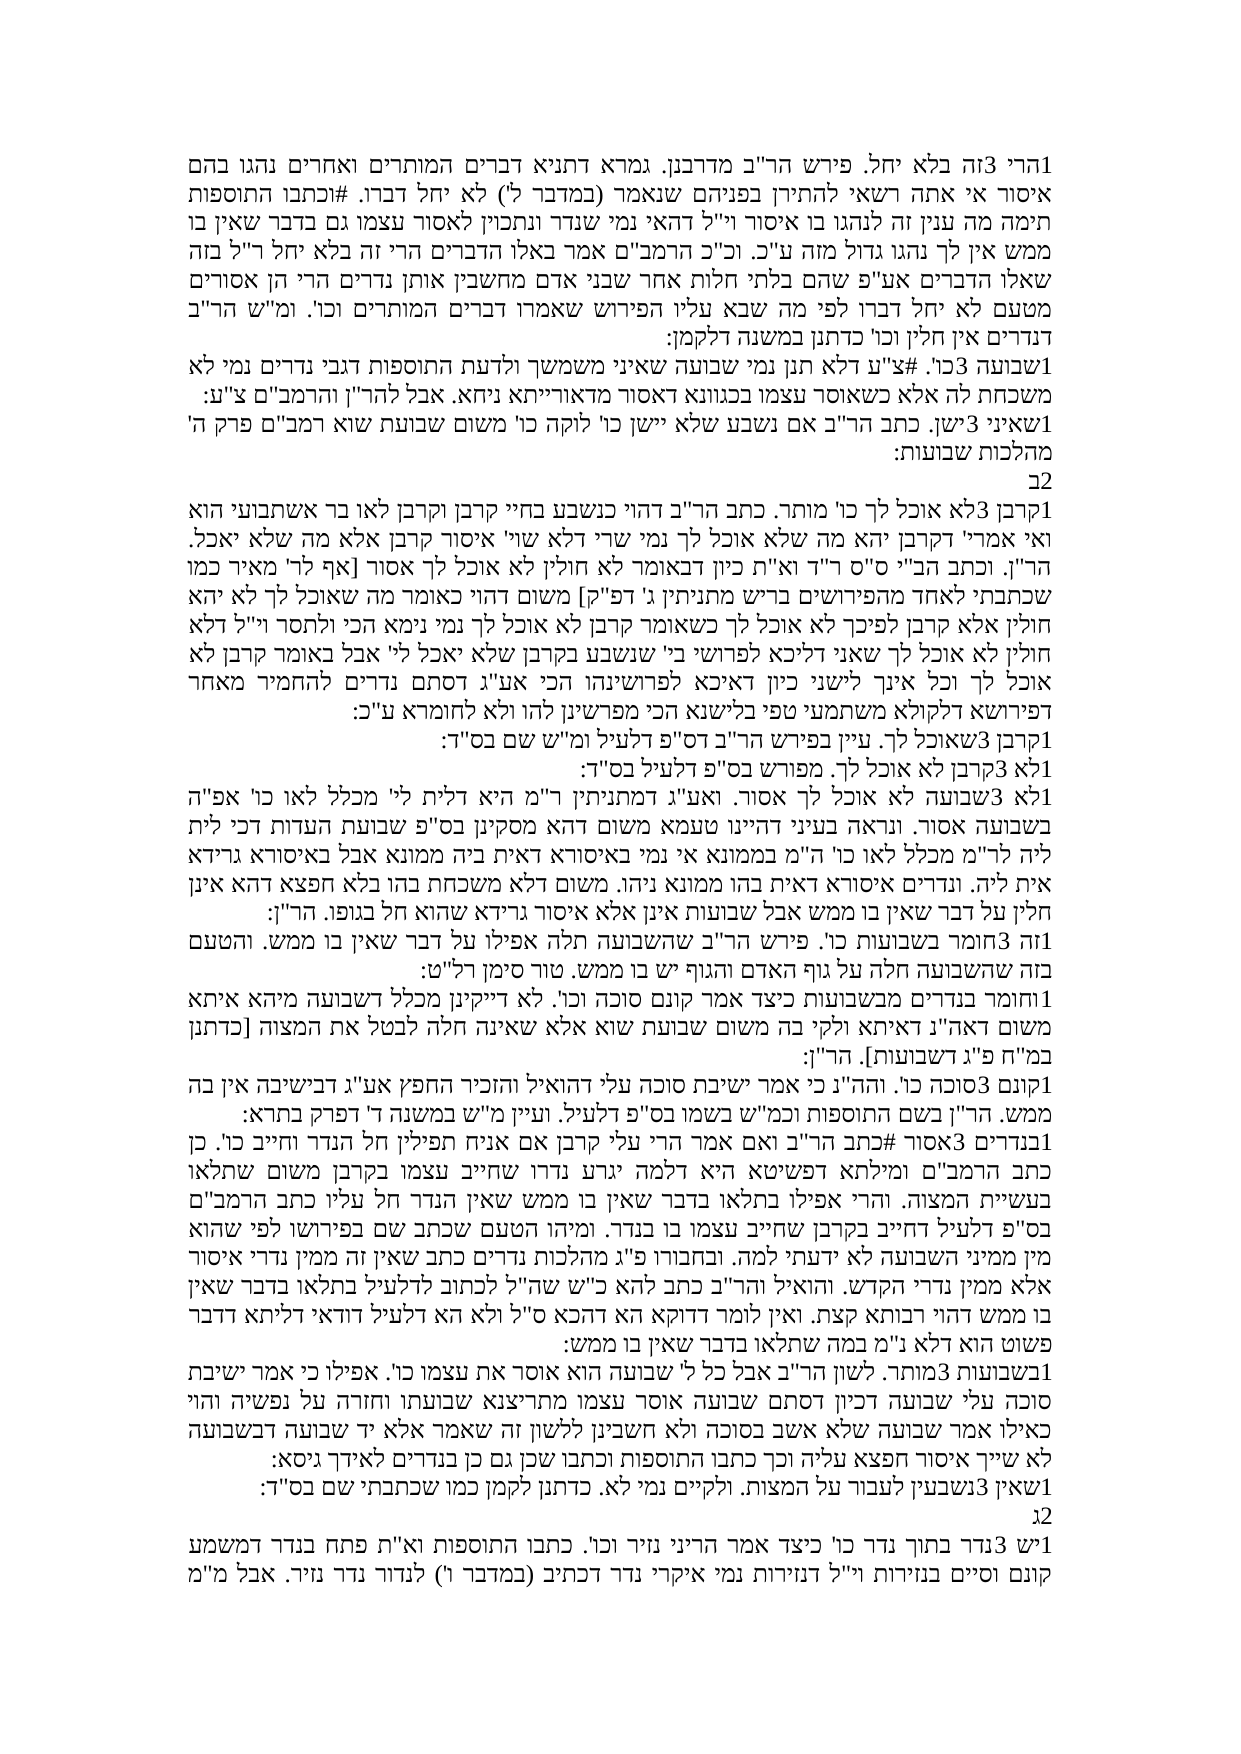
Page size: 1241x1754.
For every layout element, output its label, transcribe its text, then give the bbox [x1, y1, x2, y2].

text 1הרי 3זה בלא יחל. פירש הר"ב מדרבנן. גמרא דתניא דברים המותרים ואחרים נהגו בהם איסור אי אתה רשאי להתירן בפניהם שנאמר (במדבר ל') לא יחל דברו. #וכתבו התוספות תימה מה ענין זה לנהגו בו איסור וי"ל דהאי נמי שנדר ונתכוין לאסור עצמו גם בדבר שאין בו ממש אין לך נהגו גדול מזה ע"כ. וכ"כ הרמב"ם אמר באלו הדברים הרי זה בלא יחל ר"ל בזה שאלו הדברים אע"פ שהם בלתי חלות אחר שבני אדם מחשבין אותן נדרים הרי הן אסורים מטעם לא יחל דברו לפי מה שבא עליו הפירוש שאמרו דברים המותרים וכו'. ומ"ש הר"ב דנדרים אין חלין וכו' כדתנן במשנה דלקמן: [187, 150, 1053, 351]
text 1בשבועות 3מותר. לשון הר"ב אבל כל ל' שבועה הוא אוסר את עצמו כו'. אפילו כי אמר ישיבת סוכה עלי שבועה דכיון דסתם שבועה אוסר עצמו מתריצנא שבועתו וחזרה על נפשיה והוי כאילו אמר שבועה שלא אשב בסוכה ולא חשבינן ללשון זה שאמר אלא יד שבועה דבשבועה לא שייך איסור חפצא עליה וכך כתבו התוספות וכתבו שכן גם כן בנדרים לאידך גיסא: [187, 1357, 1053, 1472]
text 1בנדרים 3אסור #כתב הר"ב ואם אמר הרי עלי קרבן אם אניח תפילין חל הנדר וחייב כו'. כן כתב הרמב"ם ומילתא דפשיטא היא דלמה יגרע נדרו שחייב עצמו בקרבן משום שתלאו בעשיית המצוה. והרי אפילו בתלאו בדבר שאין בו ממש שאין הנדר חל עליו כתב הרמב"ם בס"פ דלעיל דחייב בקרבן שחייב עצמו בו בנדר. ומיהו הטעם שכתב שם בפירושו לפי שהוא מין ממיני השבועה לא ידעתי למה. ובחבורו פ"ג מהלכות נדרים כתב שאין זה ממין נדרי איסור אלא ממין נדרי הקדש. והואיל והר"ב כתב להא כ"ש שה"ל לכתוב לדלעיל בתלאו בדבר שאין בו ממש דהוי רבותא קצת. ואין לומר דדוקא הא דהכא ס"ל ולא הא דלעיל דודאי דליתא דדבר פשוט הוא דלא נ"מ במה שתלאו בדבר שאין בו ממש: [187, 1127, 1053, 1357]
text 1וחומר בנדרים מבשבועות כיצד אמר קונם סוכה וכו'. לא דייקינן מכלל דשבועה מיהא איתא משום דאה"נ דאיתא ולקי בה משום שבועת שוא אלא שאינה חלה לבטל את המצוה [כדתנן במ"ח פ"ג דשבועות]. הר"ן: [187, 984, 1053, 1070]
text 1קרבן 3שאוכל לך. עיין בפירש הר"ב דס"פ דלעיל ומ"ש שם בס"ד: [187, 725, 1053, 754]
text 1לא 3קרבן לא אוכל לך. מפורש בס"פ דלעיל בס"ד: [187, 754, 1053, 782]
text 1זה 3חומר בשבועות כו'. פירש הר"ב שהשבועה תלה אפילו על דבר שאין בו ממש. והטעם בזה שהשבועה חלה על גוף האדם והגוף יש בו ממש. טור סימן רל"ט: [187, 926, 1053, 984]
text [187, 1530, 1053, 1587]
text 1קרבן 3לא אוכל לך כו' מותר. כתב הר"ב דהוי כנשבע בחיי קרבן וקרבן לאו בר אשתבועי הוא ואי אמרי' דקרבן יהא מה שלא אוכל לך נמי שרי דלא שוי' איסור קרבן אלא מה שלא יאכל. הר"ן. וכתב הב"י ס"ס ר"ד וא"ת כיון דבאומר לא חולין לא אוכל לך אסור [אף לר' מאיר כמו שכתבתי לאחד מהפירושים בריש מתניתין ג' דפ"ק] משום דהוי כאומר מה שאוכל לך לא יהא חולין אלא קרבן לפיכך לא אוכל לך כשאומר קרבן לא אוכל לך נמי נימא הכי ולתסר וי"ל דלא חולין לא אוכל לך שאני דליכא לפרושי בי' שנשבע בקרבן שלא יאכל לי' אבל באומר קרבן לא אוכל לך וכל אינך לישני כיון דאיכא לפרושינהו הכי אע"ג דסתם נדרים להחמיר מאחר דפירושא דלקולא משתמעי טפי בלישנא הכי מפרשינן להו ולא לחומרא ע"כ: [187, 495, 1053, 725]
text 1קונם 3סוכה כו'. והה"נ כי אמר ישיבת סוכה עלי דהואיל והזכיר החפץ אע"ג דבישיבה אין בה ממש. הר"ן בשם התוספות וכמ"ש בשמו בס"פ דלעיל. ועיין מ"ש במשנה ד' דפרק בתרא: [187, 1070, 1053, 1127]
text 1שבועה 3כו'. #צ"ע דלא תנן נמי שבועה שאיני משמשך ולדעת התוספות דגבי נדרים נמי לא משכחת לה אלא כשאוסר עצמו בכגוונא דאסור מדאורייתא ניחא. אבל להר"ן והרמב"ם צ"ע: [187, 351, 1053, 409]
text 1שאין 3נשבעין לעבור על המצות. ולקיים נמי לא. כדתנן לקמן כמו שכתבתי שם בס"ד: [187, 1472, 1053, 1501]
text 2ב [187, 466, 1053, 495]
text 2ג [187, 1501, 1053, 1530]
text 1שאיני 3ישן. כתב הר"ב אם נשבע שלא יישן כו' לוקה כו' משום שבועת שוא רמב"ם פרק ה' מהלכות שבועות: [187, 409, 1053, 466]
text 1לא 3שבועה לא אוכל לך אסור. ואע"ג דמתניתין ר"מ היא דלית לי' מכלל לאו כו' אפ"ה בשבועה אסור. ונראה בעיני דהיינו טעמא משום דהא מסקינן בס"פ שבועת העדות דכי לית ליה לר"מ מכלל לאו כו' ה"מ בממונא אי נמי באיסורא דאית ביה ממונא אבל באיסורא גרידא אית ליה. ונדרים איסורא דאית בהו ממונא ניהו. משום דלא משכחת בהו בלא חפצא דהא אינן חלין על דבר שאין בו ממש אבל שבועות אינן אלא איסור גרידא שהוא חל בגופו. הר"ן: [187, 782, 1053, 926]
